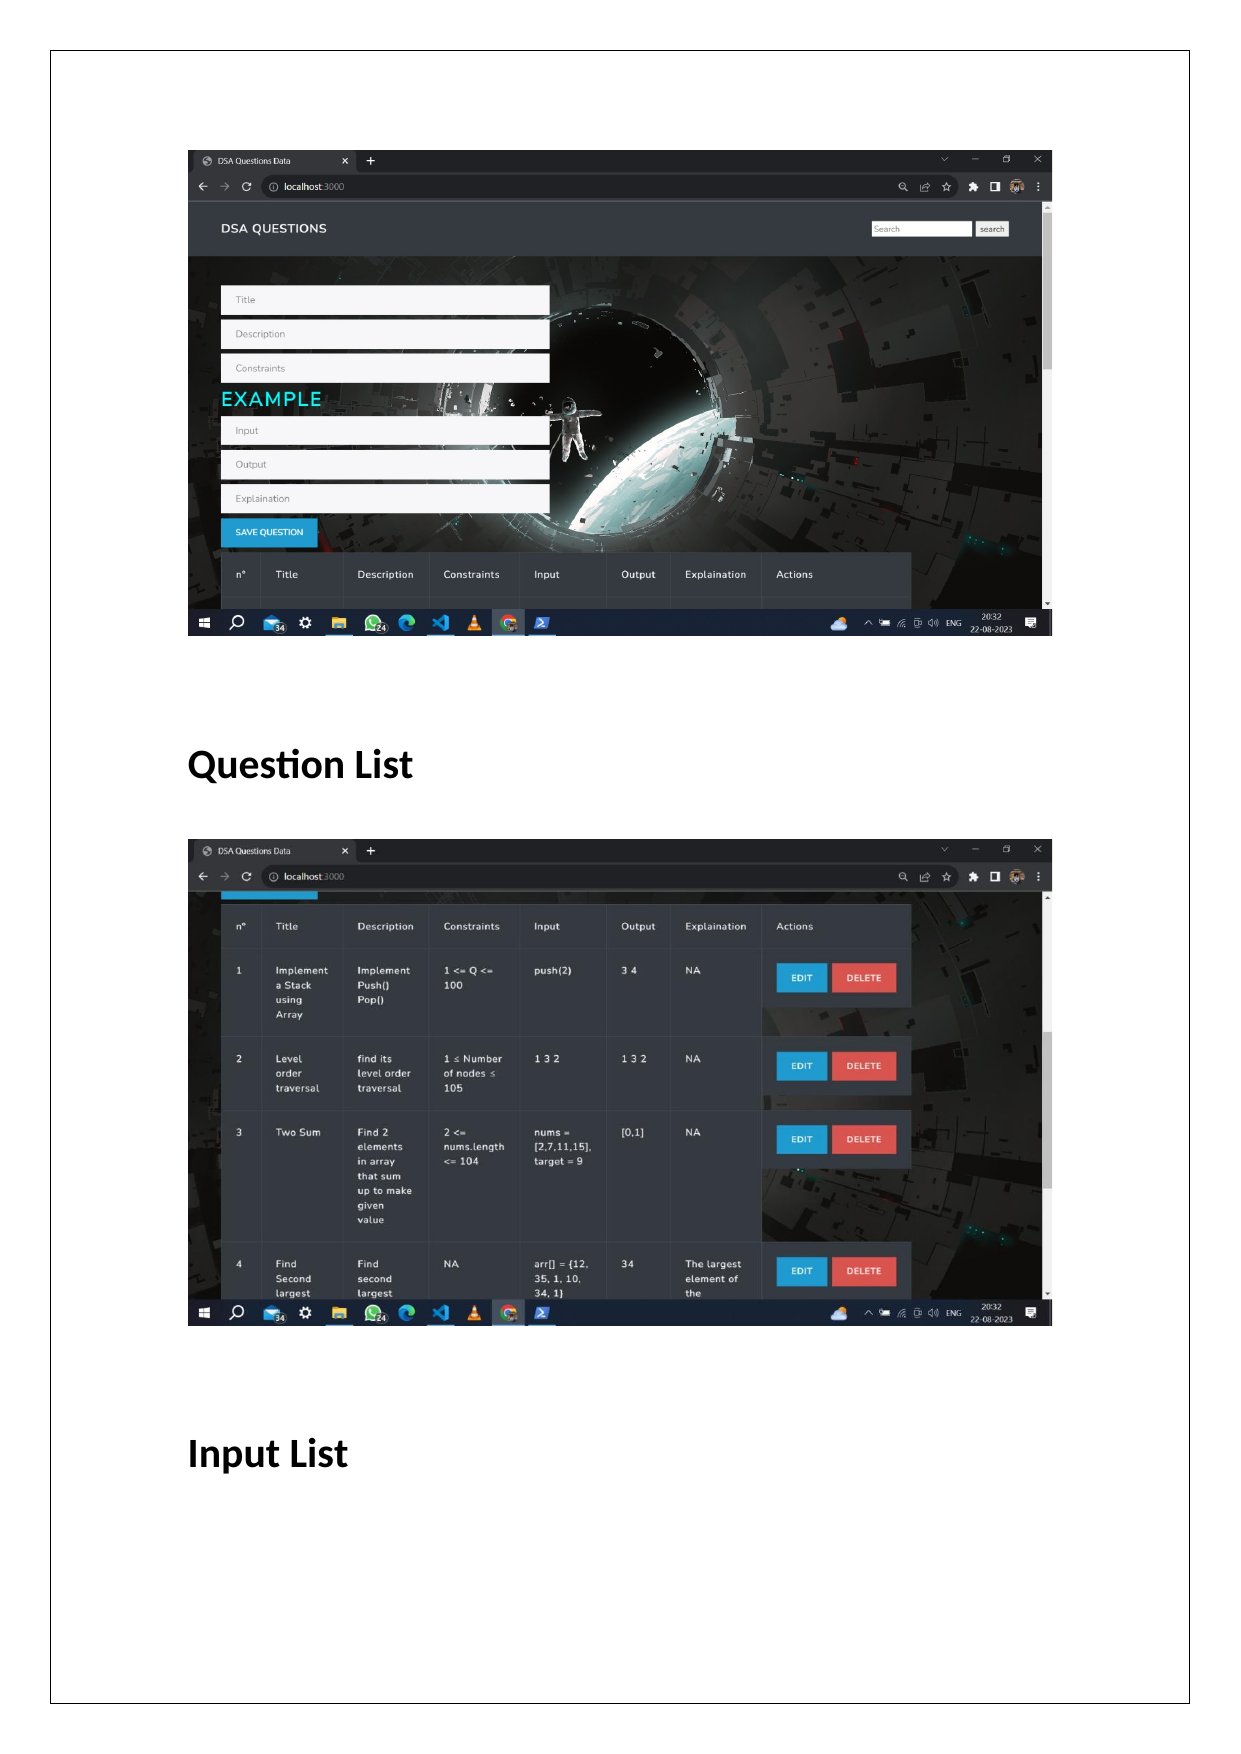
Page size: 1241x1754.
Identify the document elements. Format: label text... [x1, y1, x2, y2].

text Input List [187, 1427, 1053, 1478]
text Question List [187, 738, 1053, 788]
picture [188, 150, 1053, 636]
picture [188, 839, 1053, 1326]
